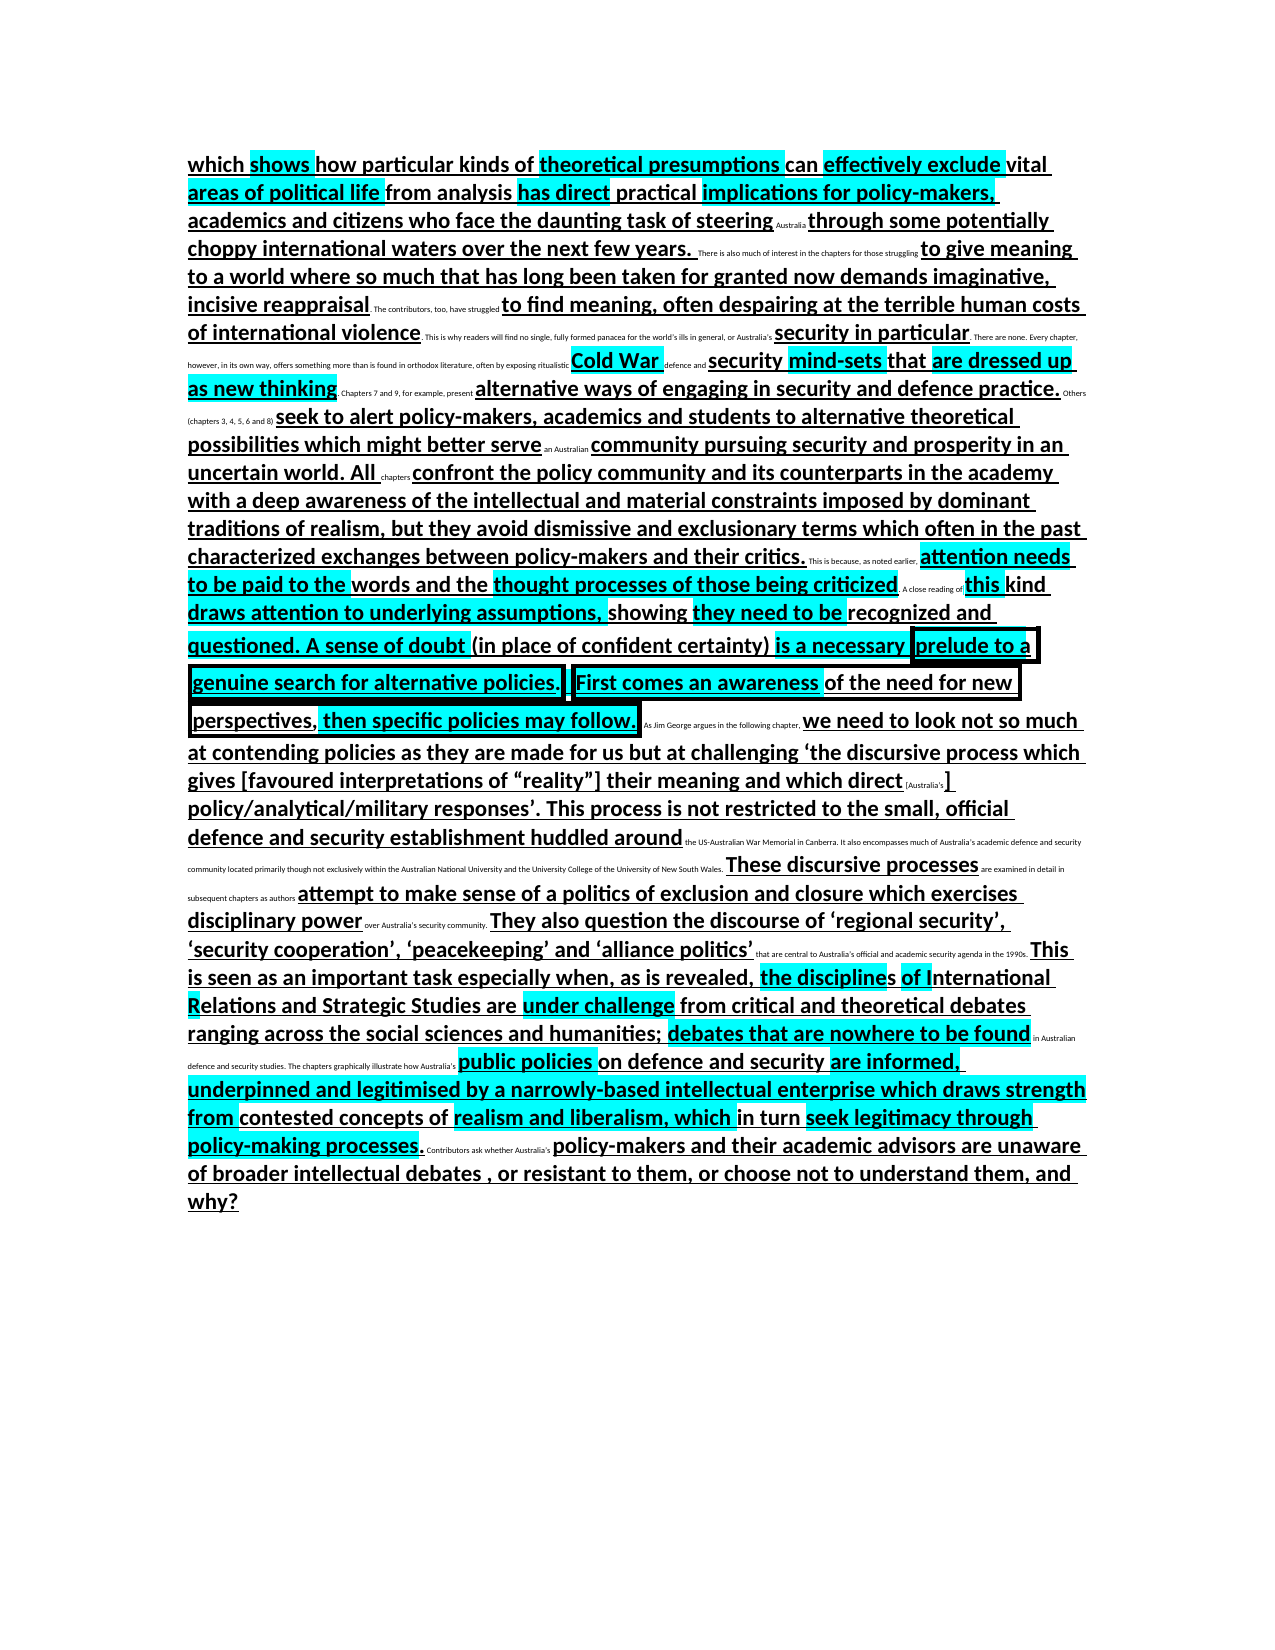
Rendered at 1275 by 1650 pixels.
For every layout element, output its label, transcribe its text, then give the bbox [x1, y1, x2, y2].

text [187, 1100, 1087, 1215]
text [187, 150, 1087, 538]
